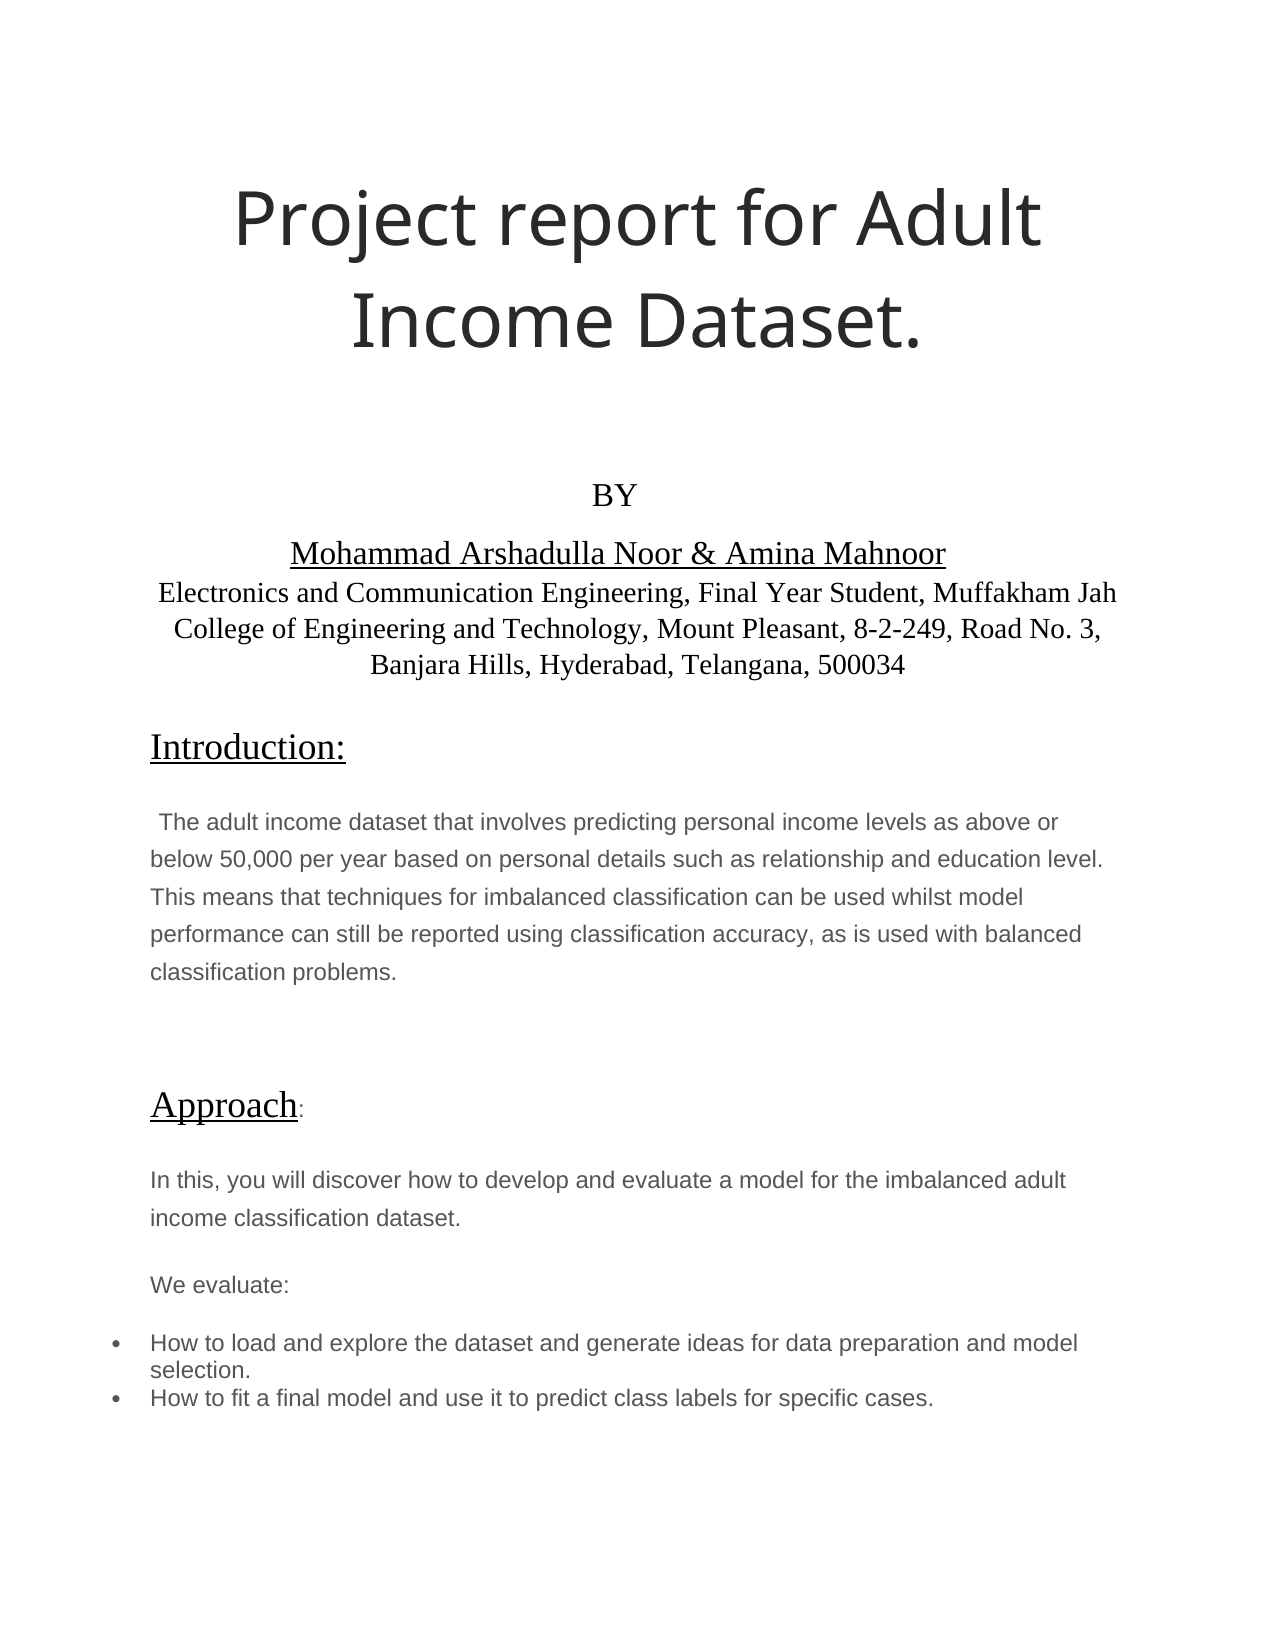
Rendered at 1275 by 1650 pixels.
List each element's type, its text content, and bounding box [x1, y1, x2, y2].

text In this, you will discover how to develop and evaluate a model for the imbalanced adult income classification dataset. [150, 1156, 1125, 1231]
text We evaluate: [150, 1261, 1125, 1298]
list How to load and explore the dataset and generate ideas for data preparation and model selection. [112, 1328, 1125, 1384]
subtitle Project report for Adult Income Dataset. [150, 165, 1125, 369]
text The adult income dataset that involves predicting personal income levels as above or below 50,000 per year based on personal details such as relationship and education level. This means that techniques for imbalanced classification can be used whilst model performance can still be reported using classification accuracy, as is used with balanced classification problems. [150, 798, 1125, 985]
text BY [150, 476, 1125, 514]
list Mohammad Arshadulla Noor & Amina Mahnoor [150, 534, 1125, 572]
list How to fit a final model and use it to predict class labels for specific cases. [112, 1384, 1125, 1411]
text Approach: [150, 1083, 1125, 1126]
text Introduction: [150, 725, 1125, 768]
list Electronics and Communication Engineering, Final Year Student, Muffakham Jah College of Engineering and Technology, Mount Pleasant, 8-2-249, Road No. 3, Banjara Hills, Hyderabad, Telangana, 500034 [150, 575, 1125, 681]
